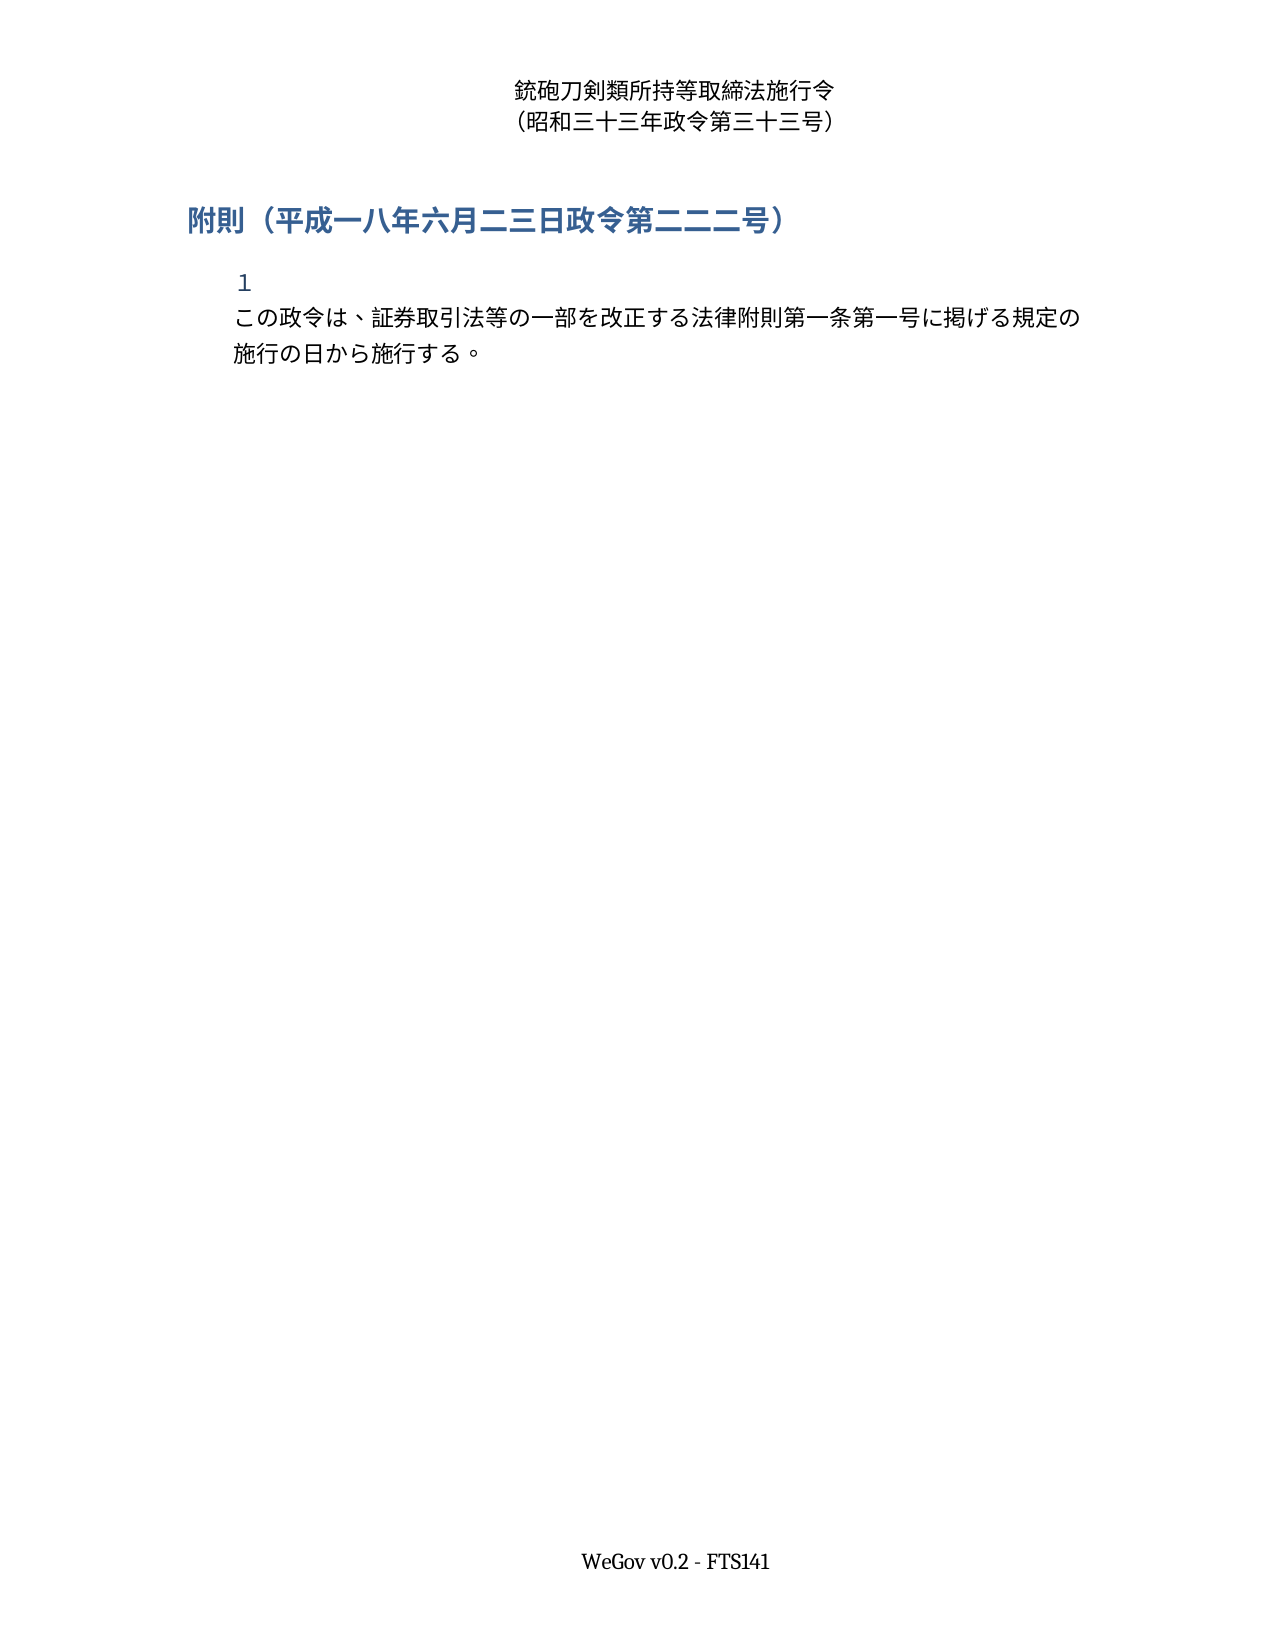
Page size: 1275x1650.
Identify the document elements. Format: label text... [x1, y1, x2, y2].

text この政令は、証券取引法等の一部を改正する法律附則第一条第一号に掲げる規定の施行の日から施行する。 [233, 302, 1087, 369]
subtitle １ [233, 266, 1087, 298]
subtitle 附則（平成一八年六月二三日政令第二二二号） [187, 200, 1087, 240]
